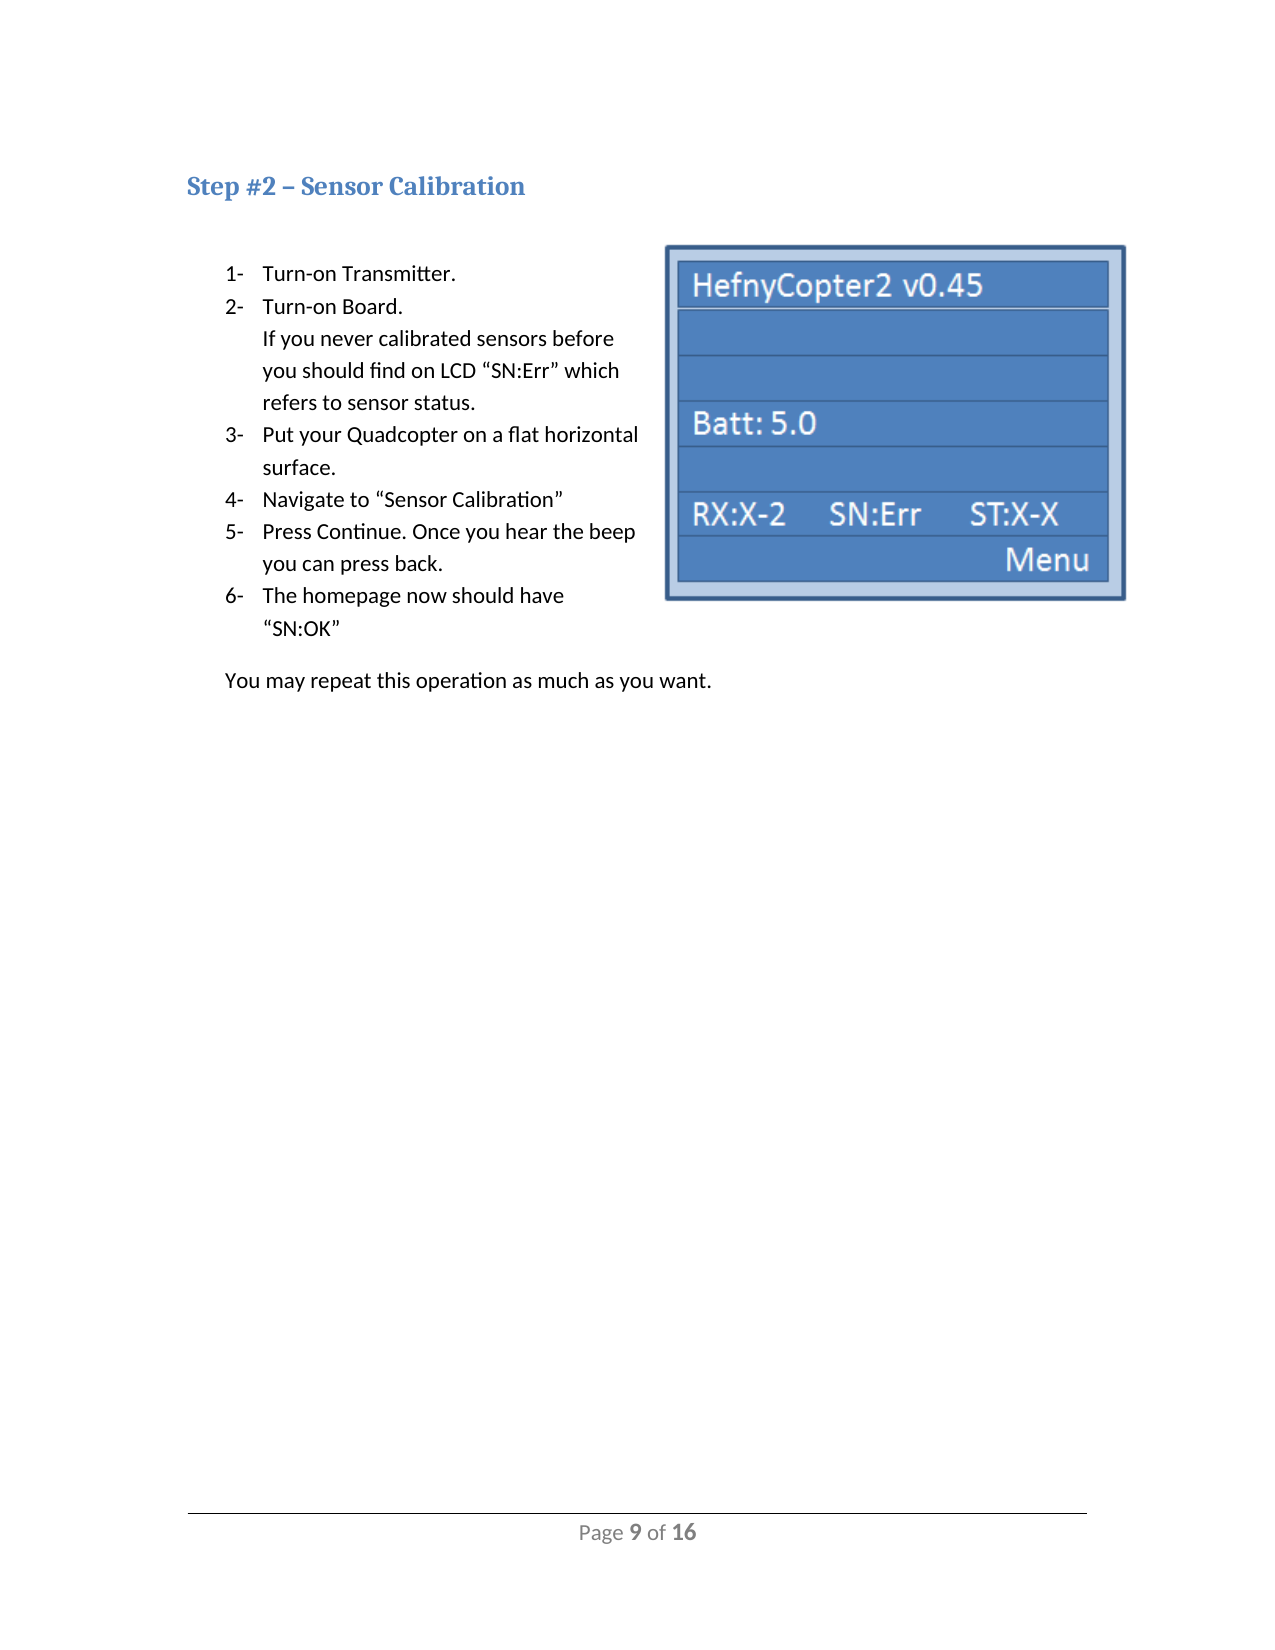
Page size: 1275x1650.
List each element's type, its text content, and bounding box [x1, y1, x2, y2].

picture [659, 239, 1131, 609]
list Turn-on Board. [225, 292, 659, 320]
text You may repeat this operation as much as you want. [225, 667, 1087, 695]
list Put your Quadcopter on a flat horizontal surface. [225, 421, 659, 481]
list Turn-on Transmitter. [225, 259, 659, 288]
list If you never calibrated sensors before you should find on LCD “SN:Err” which refers to sensor status. [262, 324, 659, 416]
subtitle Step #2 – Sensor Calibration [187, 171, 1087, 202]
list Navigate to “Sensor Calibration” [225, 485, 659, 513]
list Press Continue. Once you hear the beep you can press back. [225, 517, 659, 577]
list The homepage now should have “SN:OK” [225, 581, 1087, 642]
